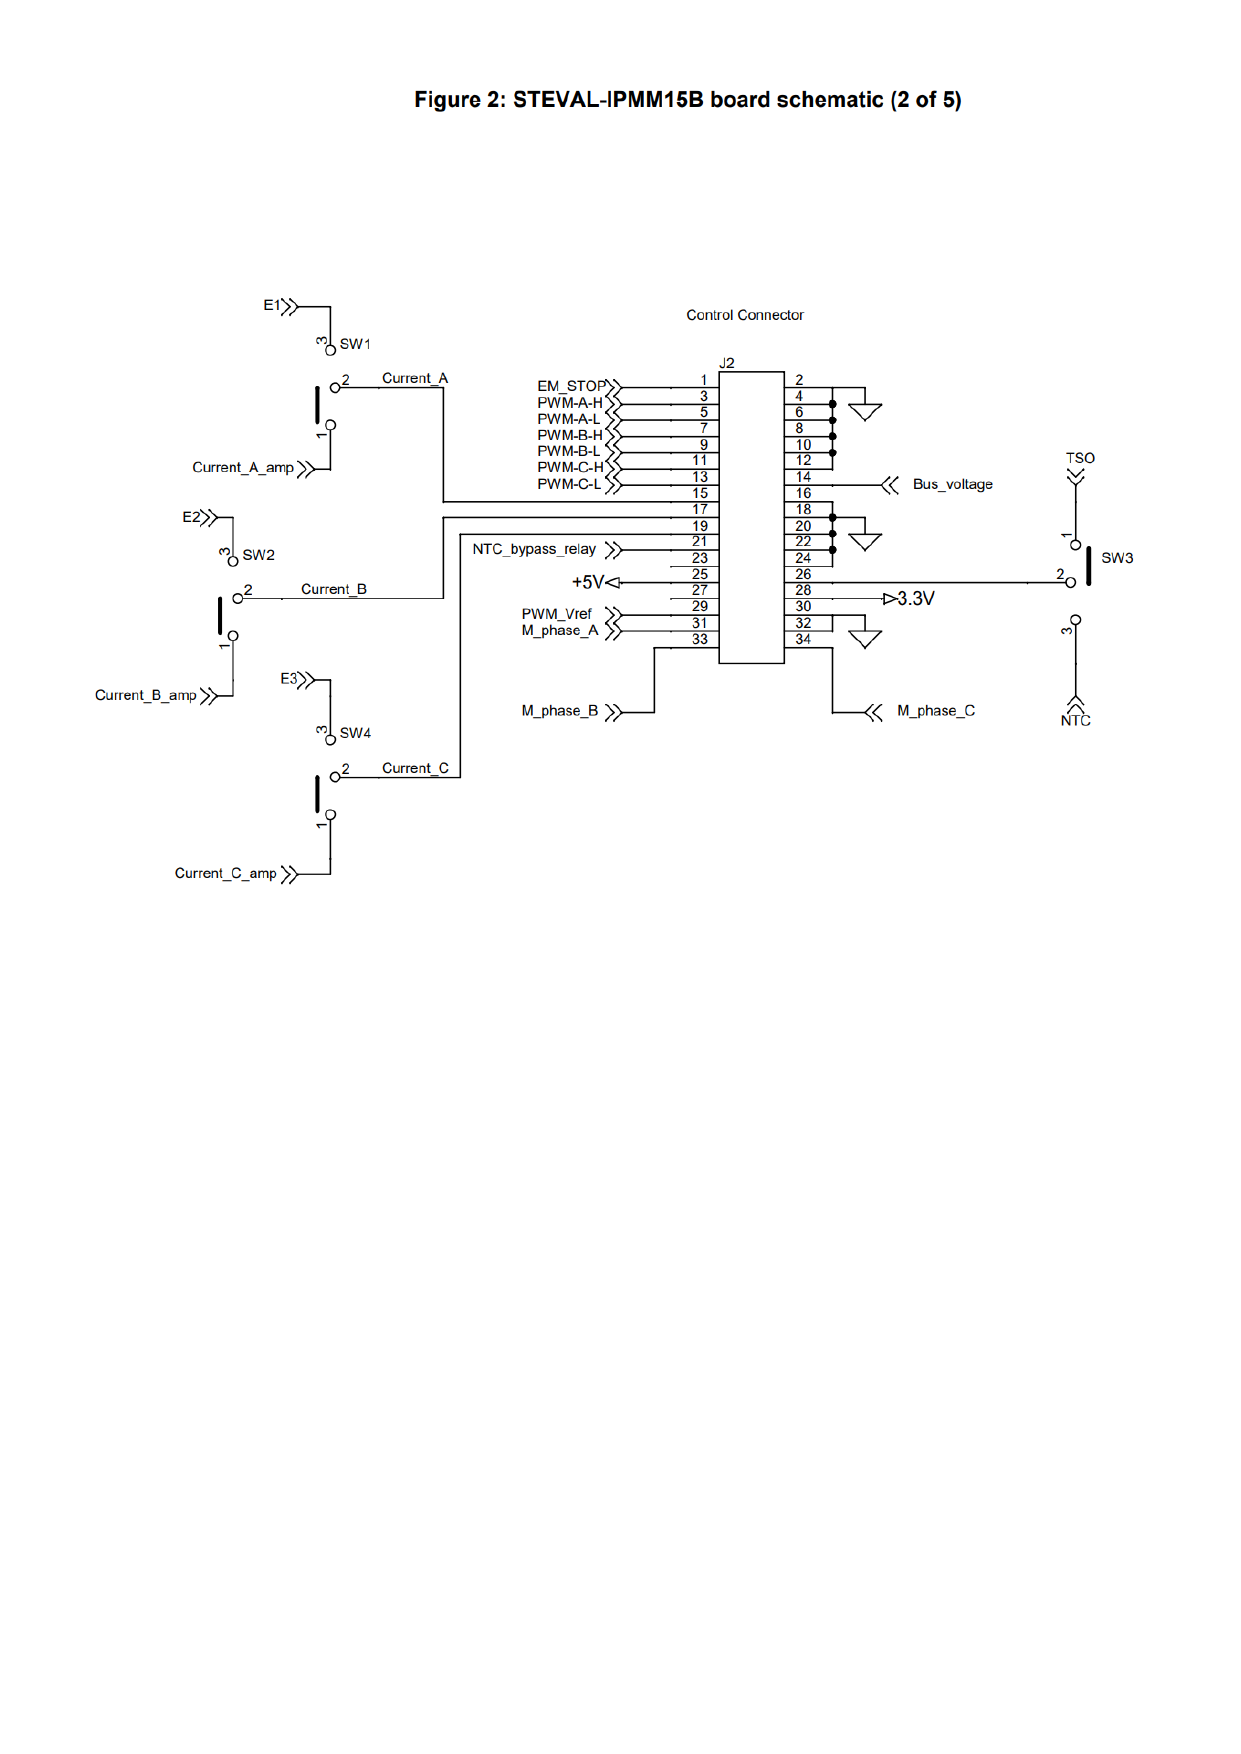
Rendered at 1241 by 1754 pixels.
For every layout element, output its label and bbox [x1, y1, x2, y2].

picture [75, 80, 1165, 895]
